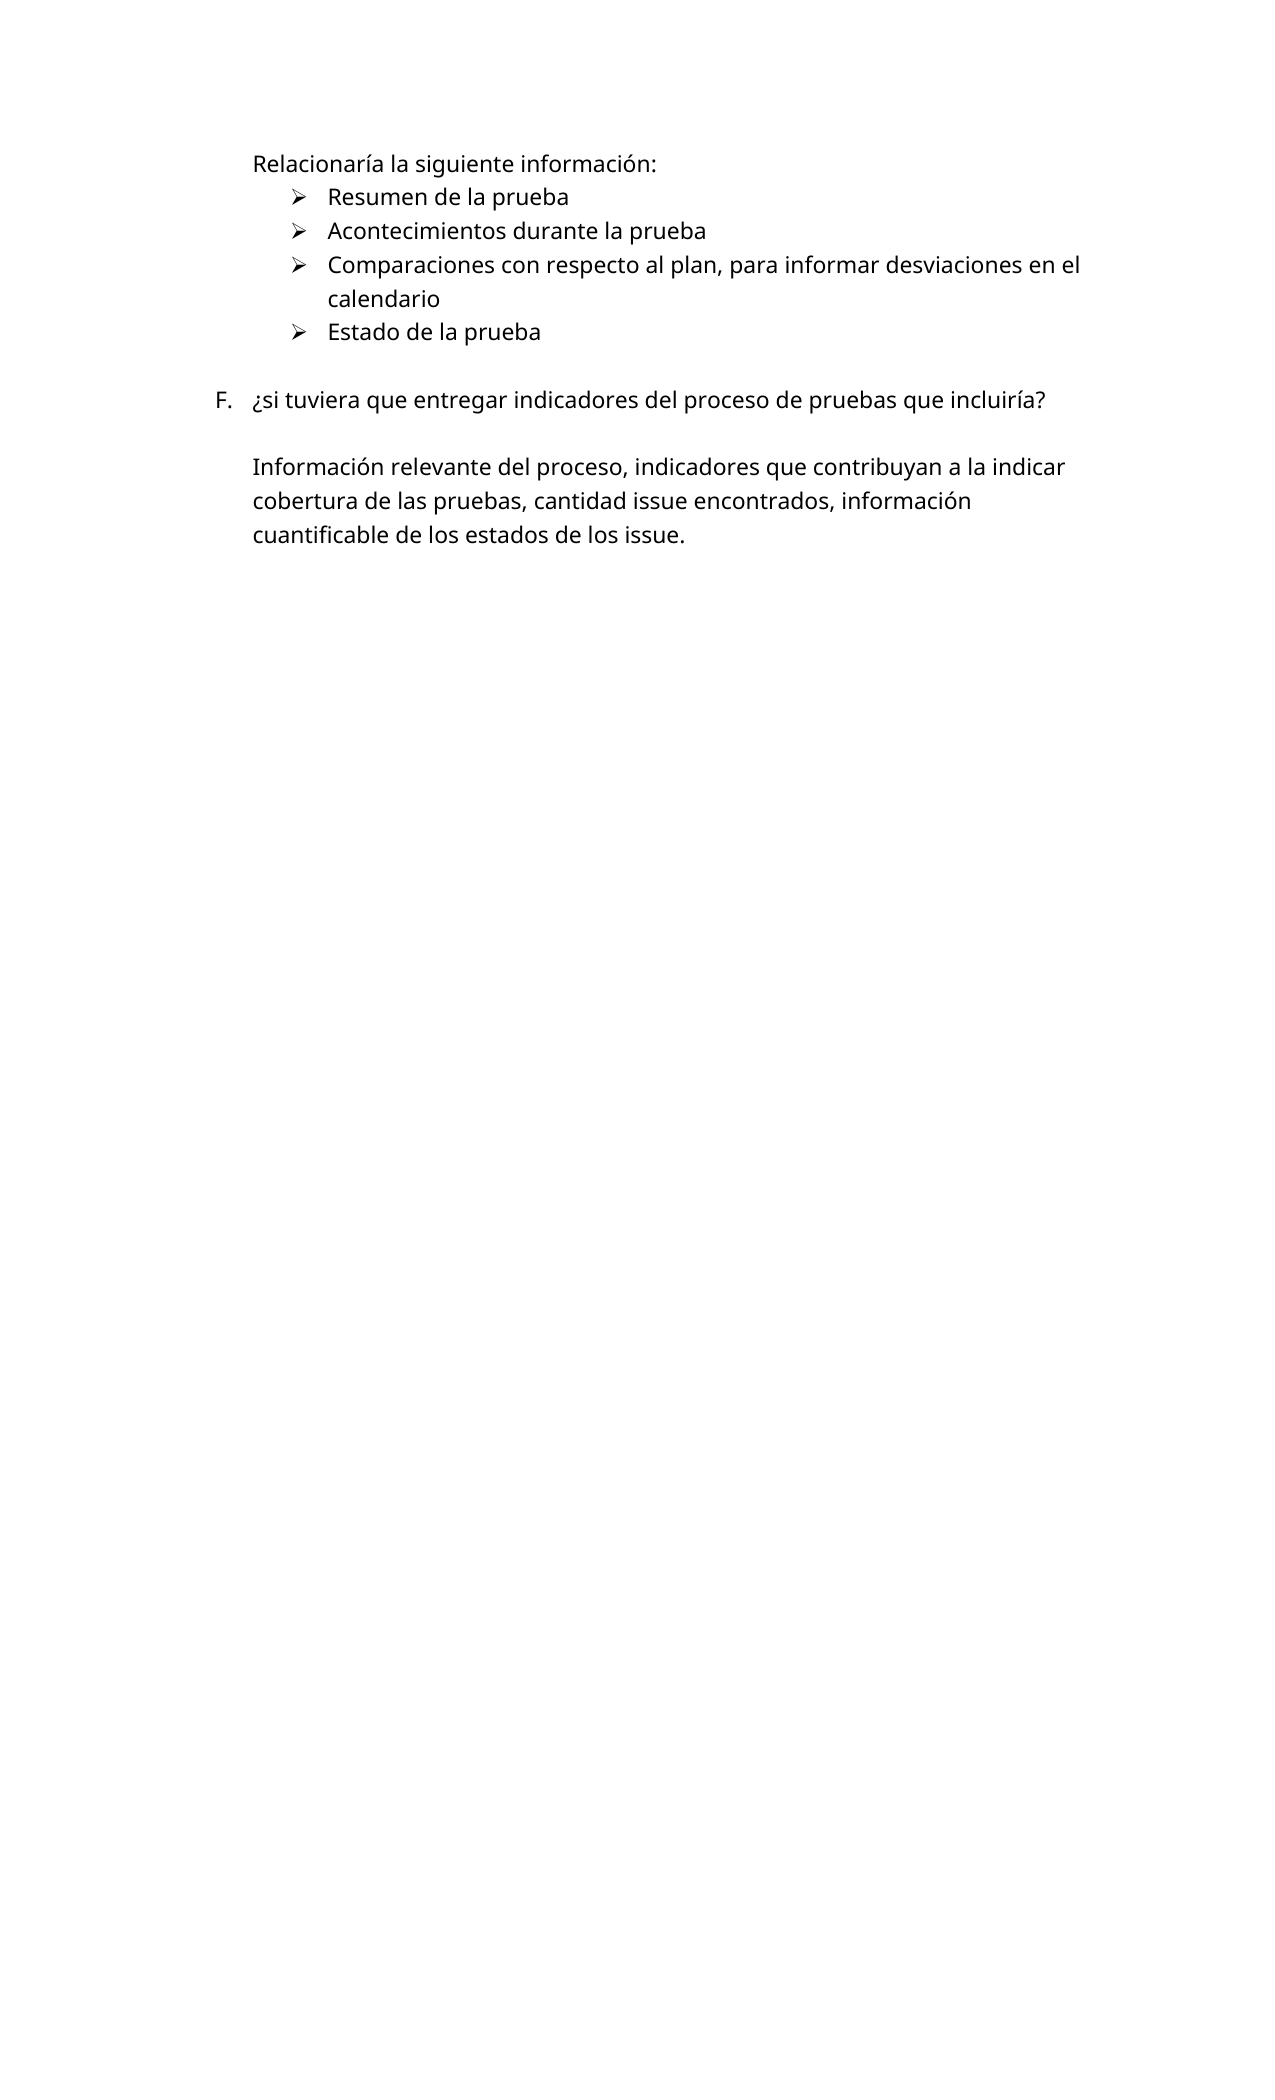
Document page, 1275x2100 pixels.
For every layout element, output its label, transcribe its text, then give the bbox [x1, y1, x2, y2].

list ¿si tuviera que entregar indicadores del proceso de pruebas que incluiría? [215, 384, 1098, 415]
list Comparaciones con respecto al plan, para informar desviaciones en el calendario [290, 249, 1098, 314]
list Acontecimientos durante la prueba [290, 215, 1098, 246]
list Estado de la prueba [290, 316, 1098, 348]
list Resumen de la prueba [290, 181, 1098, 213]
list Información relevante del proceso, indicadores que contribuyan a la indicar cobertura de las pruebas, cantidad issue encontrados, información cuantificable de los estados de los issue. [252, 451, 1098, 550]
list Relacionaría la siguiente información: [252, 148, 1098, 179]
